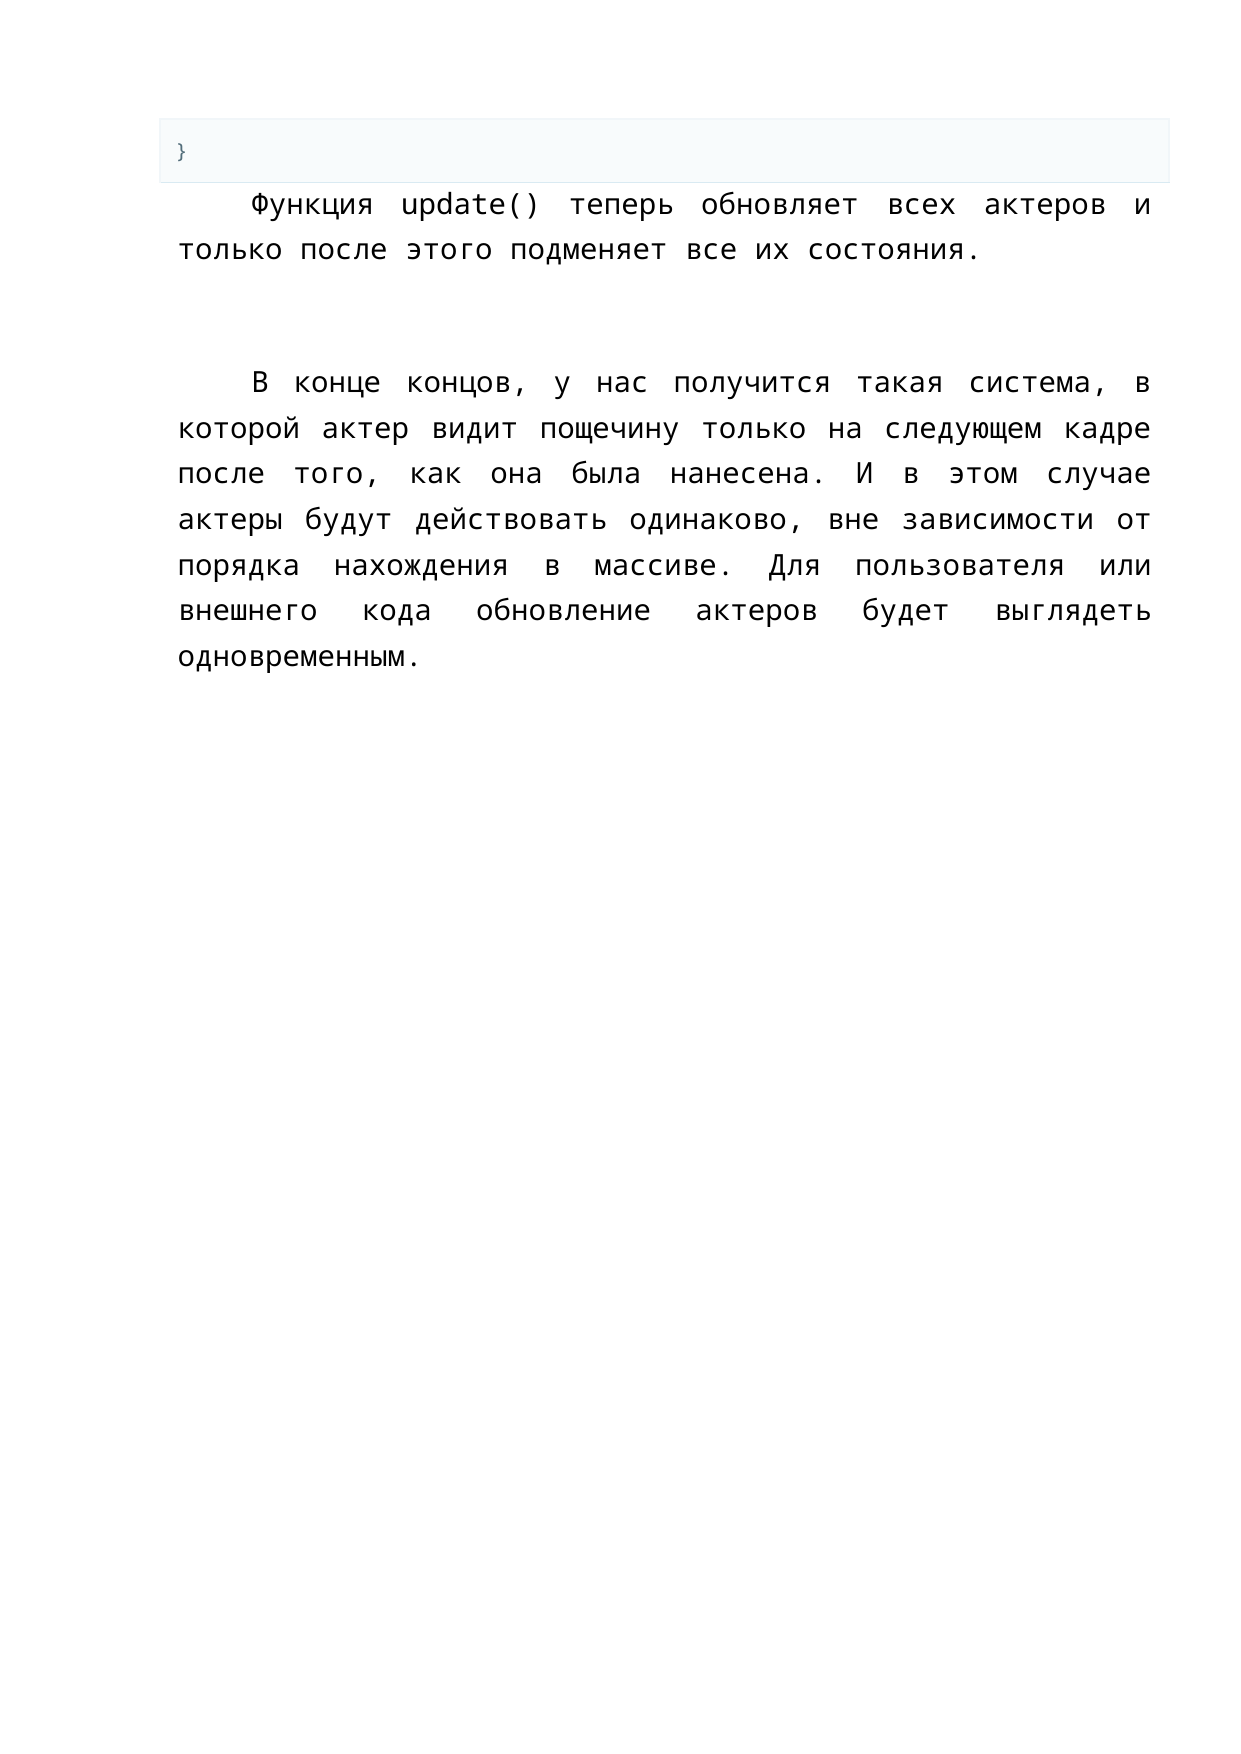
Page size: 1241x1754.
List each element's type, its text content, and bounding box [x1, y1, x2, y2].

text В конце концов, у нас получится такая система, в которой актер видит пощечину только на следующем кадре после того, как она была нанесена. И в этом случае актеры будут действовать одинаково, вне зависимости от порядка нахождения в массиве. Для пользователя или внешнего кода обновление актеров будет выглядеть одновременным. [177, 362, 1152, 675]
text } [161, 120, 1168, 182]
text Функция update() теперь обновляет всех актеров и только после этого подменяет все их состояния. [177, 183, 1152, 268]
